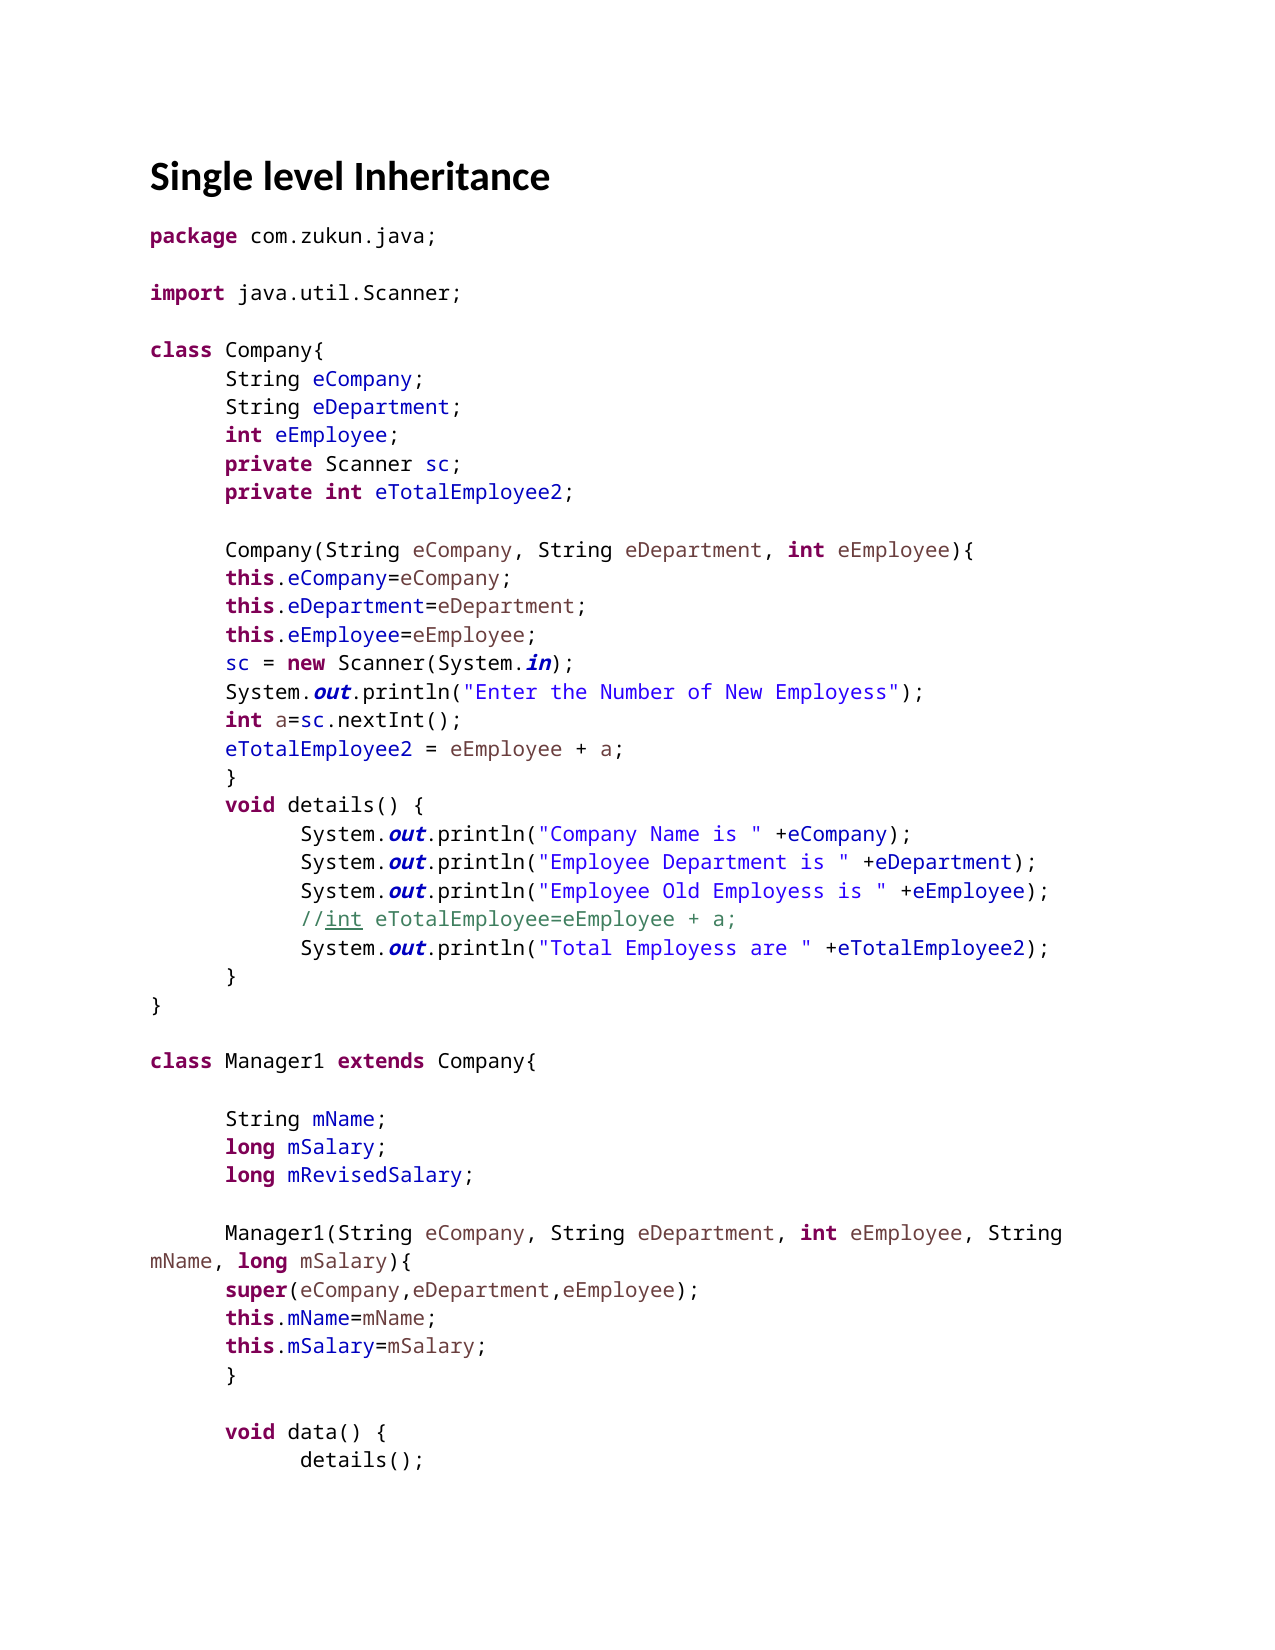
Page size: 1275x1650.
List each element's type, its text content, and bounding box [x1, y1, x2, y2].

text this.eCompany=eCompany; [150, 563, 1125, 592]
text System.out.println("Total Employess are " +eTotalEmployee2); [150, 933, 1125, 961]
text this.mSalary=mSalary; [150, 1332, 1125, 1360]
text private Scanner sc; [150, 449, 1125, 477]
text long mSalary; [150, 1132, 1125, 1161]
text } [150, 961, 1125, 990]
text void data() { [150, 1417, 1125, 1446]
text package com.zukun.java; [150, 222, 1125, 250]
text System.out.println("Employee Department is " +eDepartment); [150, 847, 1125, 876]
text System.out.println("Enter the Number of New Employess"); [150, 677, 1125, 705]
text eTotalEmployee2 = eEmployee + a; [150, 734, 1125, 762]
text long mRevisedSalary; [150, 1161, 1125, 1189]
text } [150, 1360, 1125, 1388]
text class Manager1 extends Company{ [150, 1047, 1125, 1075]
text void details() { [150, 791, 1125, 819]
text String mName; [150, 1104, 1125, 1132]
text import java.util.Scanner; [150, 278, 1125, 307]
text String eDepartment; [150, 392, 1125, 421]
text private int eTotalEmployee2; [150, 477, 1125, 506]
text Single level Inheritance [150, 150, 1125, 201]
text } [150, 990, 1125, 1018]
text this.mName=mName; [150, 1303, 1125, 1332]
text this.eDepartment=eDepartment; [150, 592, 1125, 620]
text String eCompany; [150, 364, 1125, 392]
text Manager1(String eCompany, String eDepartment, int eEmployee, String mName, long mSalary){ [150, 1218, 1125, 1275]
text class Company{ [150, 335, 1125, 364]
text int eEmployee; [150, 421, 1125, 449]
text //int eTotalEmployee=eEmployee + a; [150, 904, 1125, 933]
text } [150, 762, 1125, 791]
text System.out.println("Employee Old Employess is " +eEmployee); [150, 876, 1125, 904]
text Company(String eCompany, String eDepartment, int eEmployee){ [150, 535, 1125, 563]
text System.out.println("Company Name is " +eCompany); [150, 819, 1125, 847]
text sc = new Scanner(System.in); [150, 648, 1125, 677]
text this.eEmployee=eEmployee; [150, 620, 1125, 648]
text int a=sc.nextInt(); [150, 705, 1125, 734]
text super(eCompany,eDepartment,eEmployee); [150, 1275, 1125, 1303]
text details(); [150, 1446, 1125, 1474]
